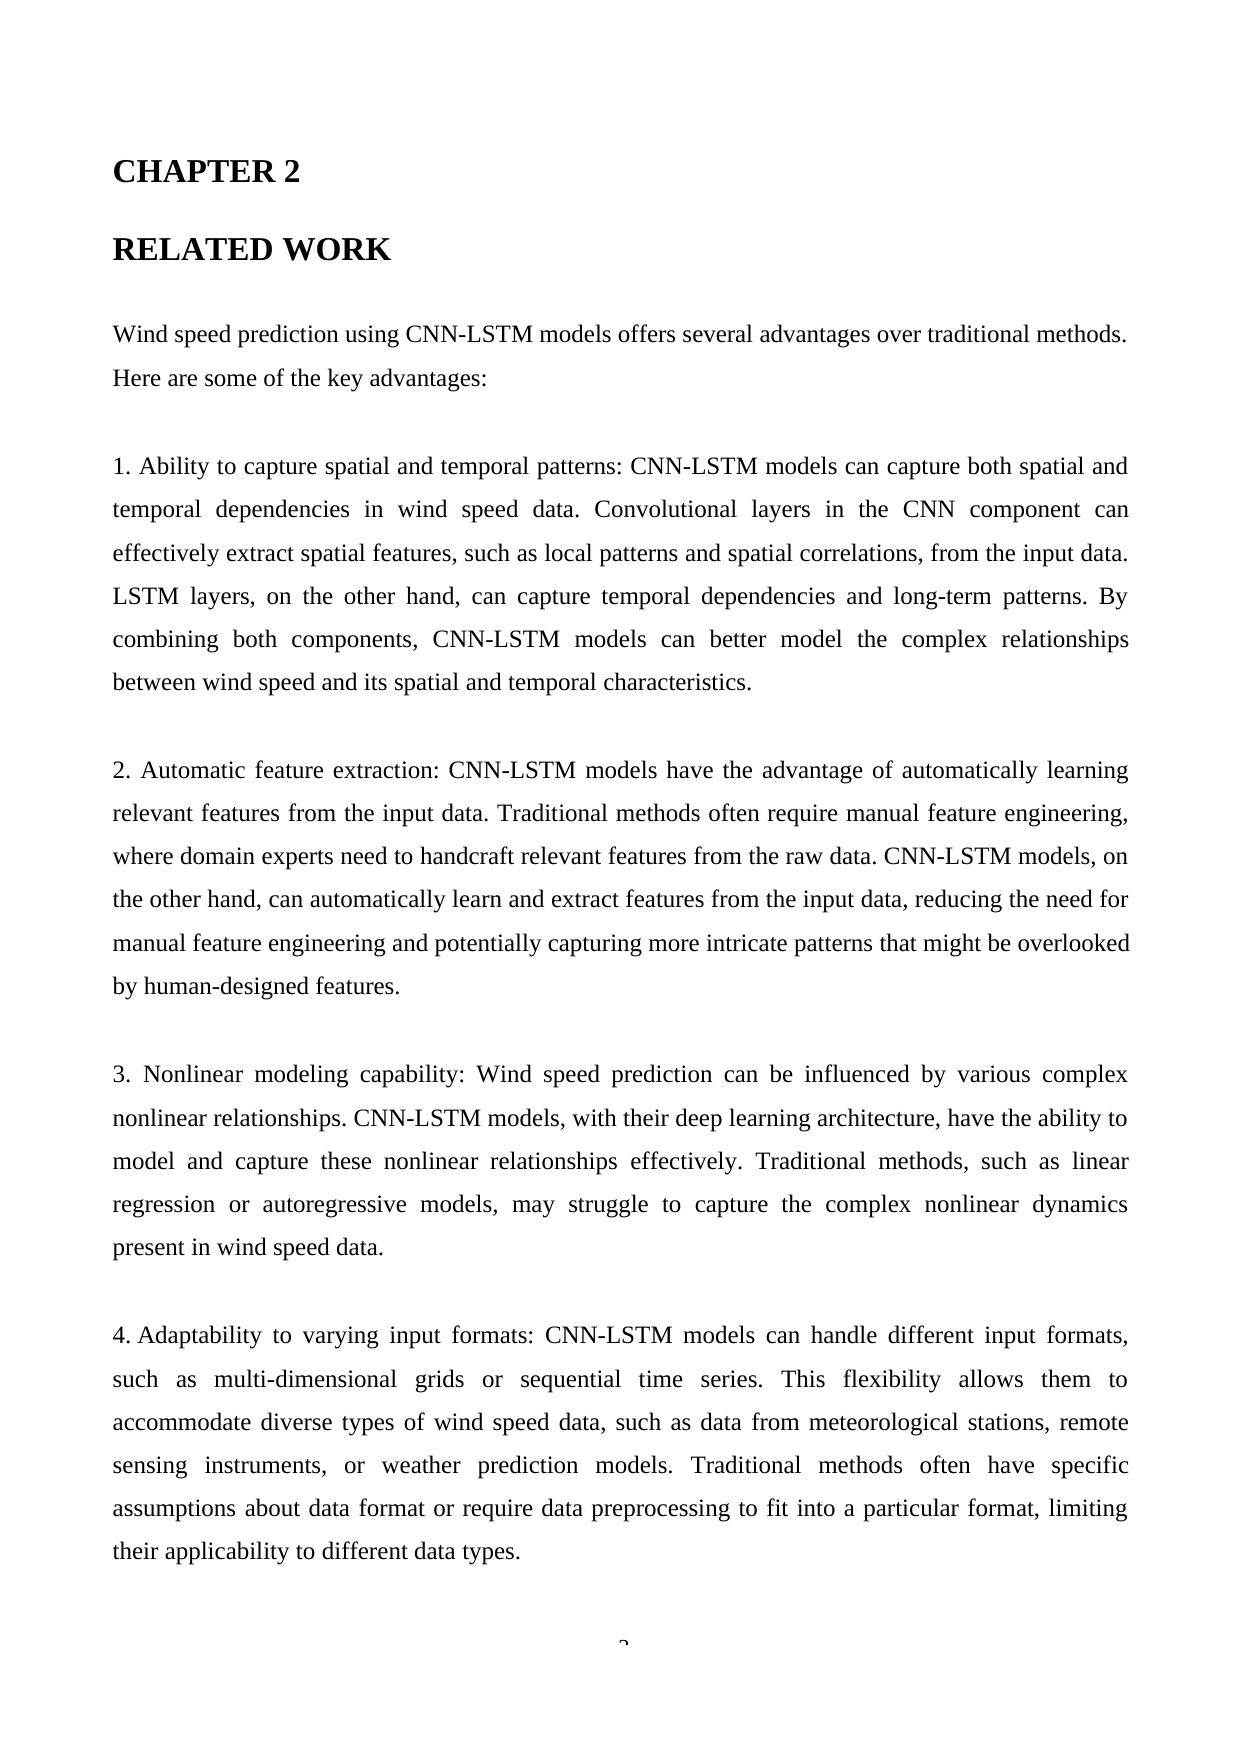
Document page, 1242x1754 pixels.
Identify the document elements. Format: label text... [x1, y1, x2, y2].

list Adaptability to varying input formats: CNN-LSTM models can handle different input formats, such as multi-dimensional grids or sequential time series. This flexibility allows them to accommodate diverse types of wind speed data, such as data from meteorological stations, remote sensing instruments, or weather prediction models. Traditional methods often have specific assumptions about data format or require data preprocessing to fit into a particular format, limiting their applicability to different data types. [112, 1321, 1129, 1565]
list Nonlinear modeling capability: Wind speed prediction can be influenced by various complex nonlinear relationships. CNN-LSTM models, with their deep learning architecture, have the ability to model and capture these nonlinear relationships effectively. Traditional methods, such as linear regression or autoregressive models, may struggle to capture the complex nonlinear dynamics present in wind speed data. [112, 1059, 1129, 1261]
list Ability to capture spatial and temporal patterns: CNN-LSTM models can capture both spatial and temporal dependencies in wind speed data. Convolutional layers in the CNN component can effectively extract spatial features, such as local patterns and spatial correlations, from the input data. LSTM layers, on the other hand, can capture temporal dependencies and long-term patterns. By combining both components, CNN-LSTM models can better model the complex relationships between wind speed and its spatial and temporal characteristics. [112, 451, 1130, 696]
subtitle CHAPTER 2 RELATED WORK [112, 151, 392, 268]
text Wind speed prediction using CNN-LSTM models offers several advantages over traditional methods. Here are some of the key advantages: [112, 319, 1130, 391]
list Automatic feature extraction: CNN-LSTM models have the advantage of automatically learning relevant features from the input data. Traditional methods often require manual feature engineering, where domain experts need to handcraft relevant features from the raw data. CNN-LSTM models, on the other hand, can automatically learn and extract features from the input data, reducing the need for manual feature engineering and potentially capturing more intricate patterns that might be overlooked by human-designed features. [112, 755, 1130, 999]
